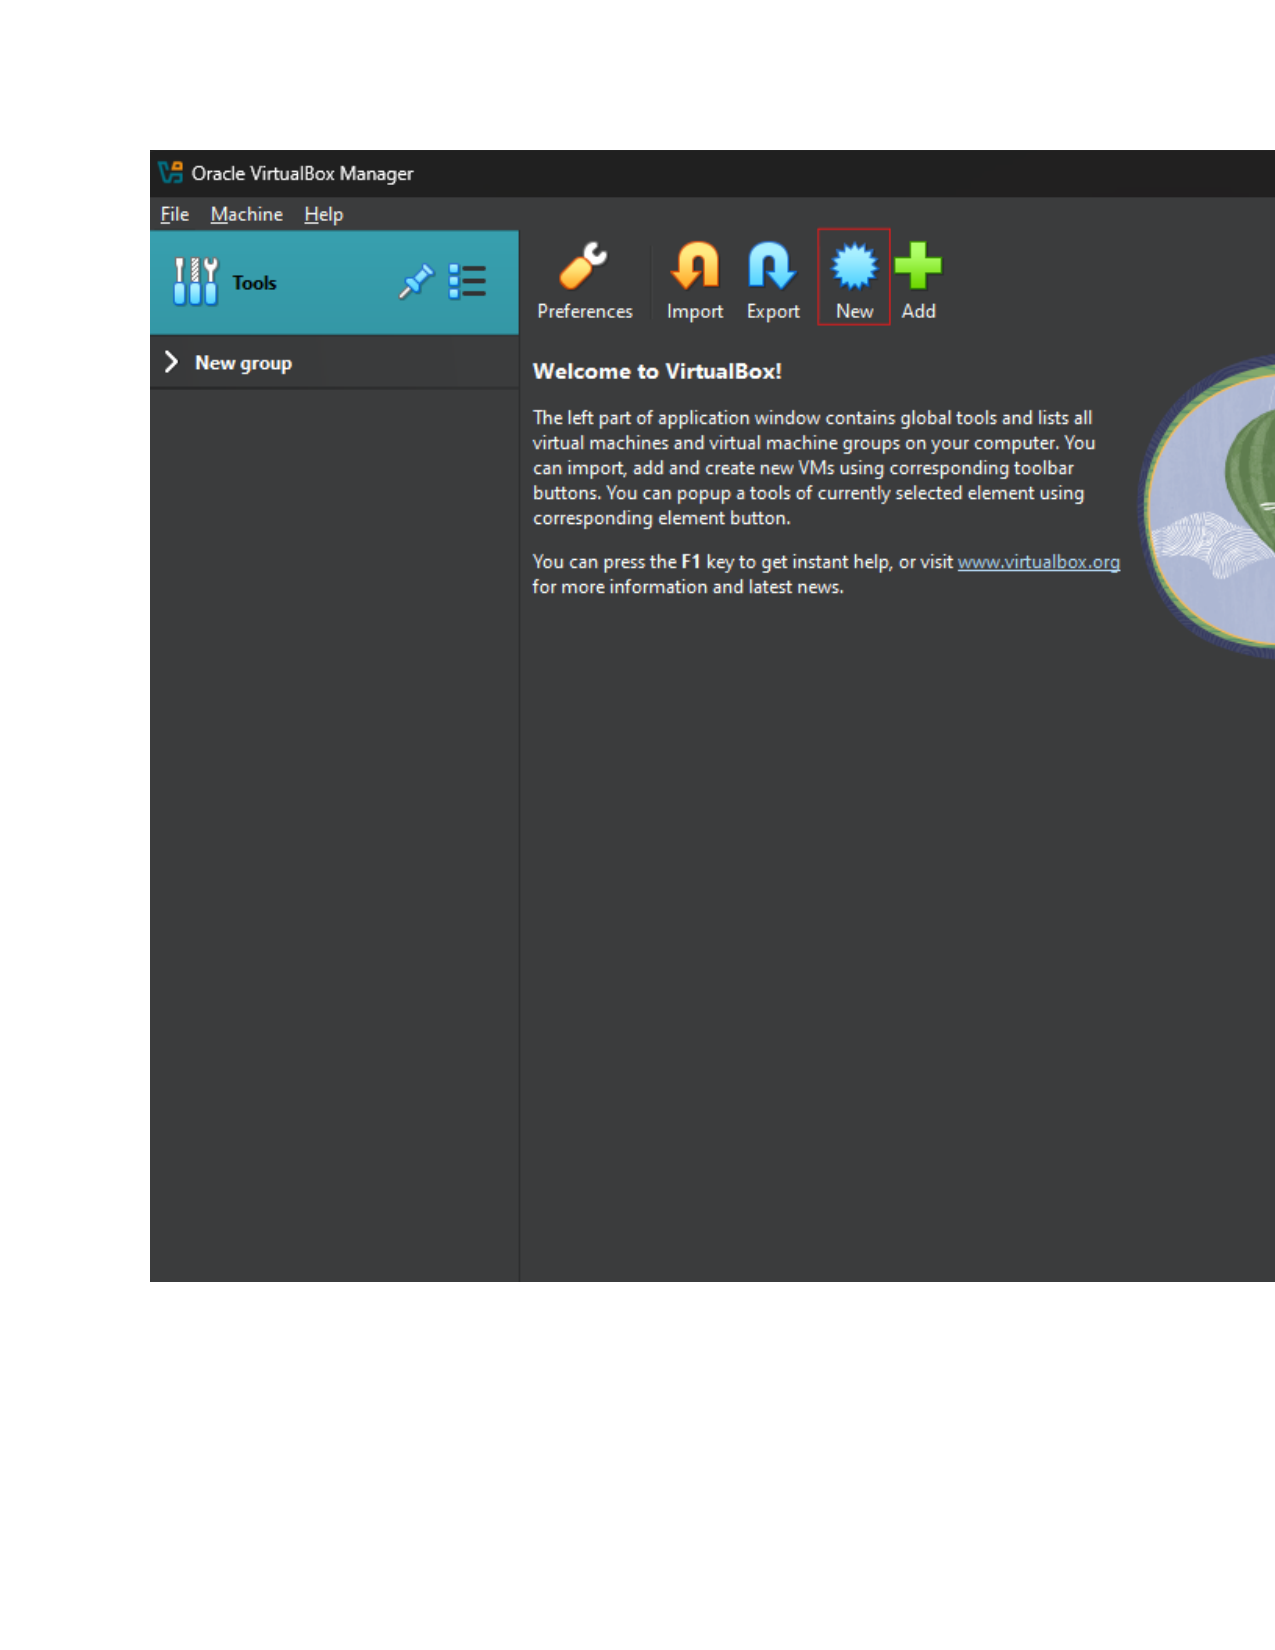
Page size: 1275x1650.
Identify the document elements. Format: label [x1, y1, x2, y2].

picture [150, 150, 1275, 1282]
